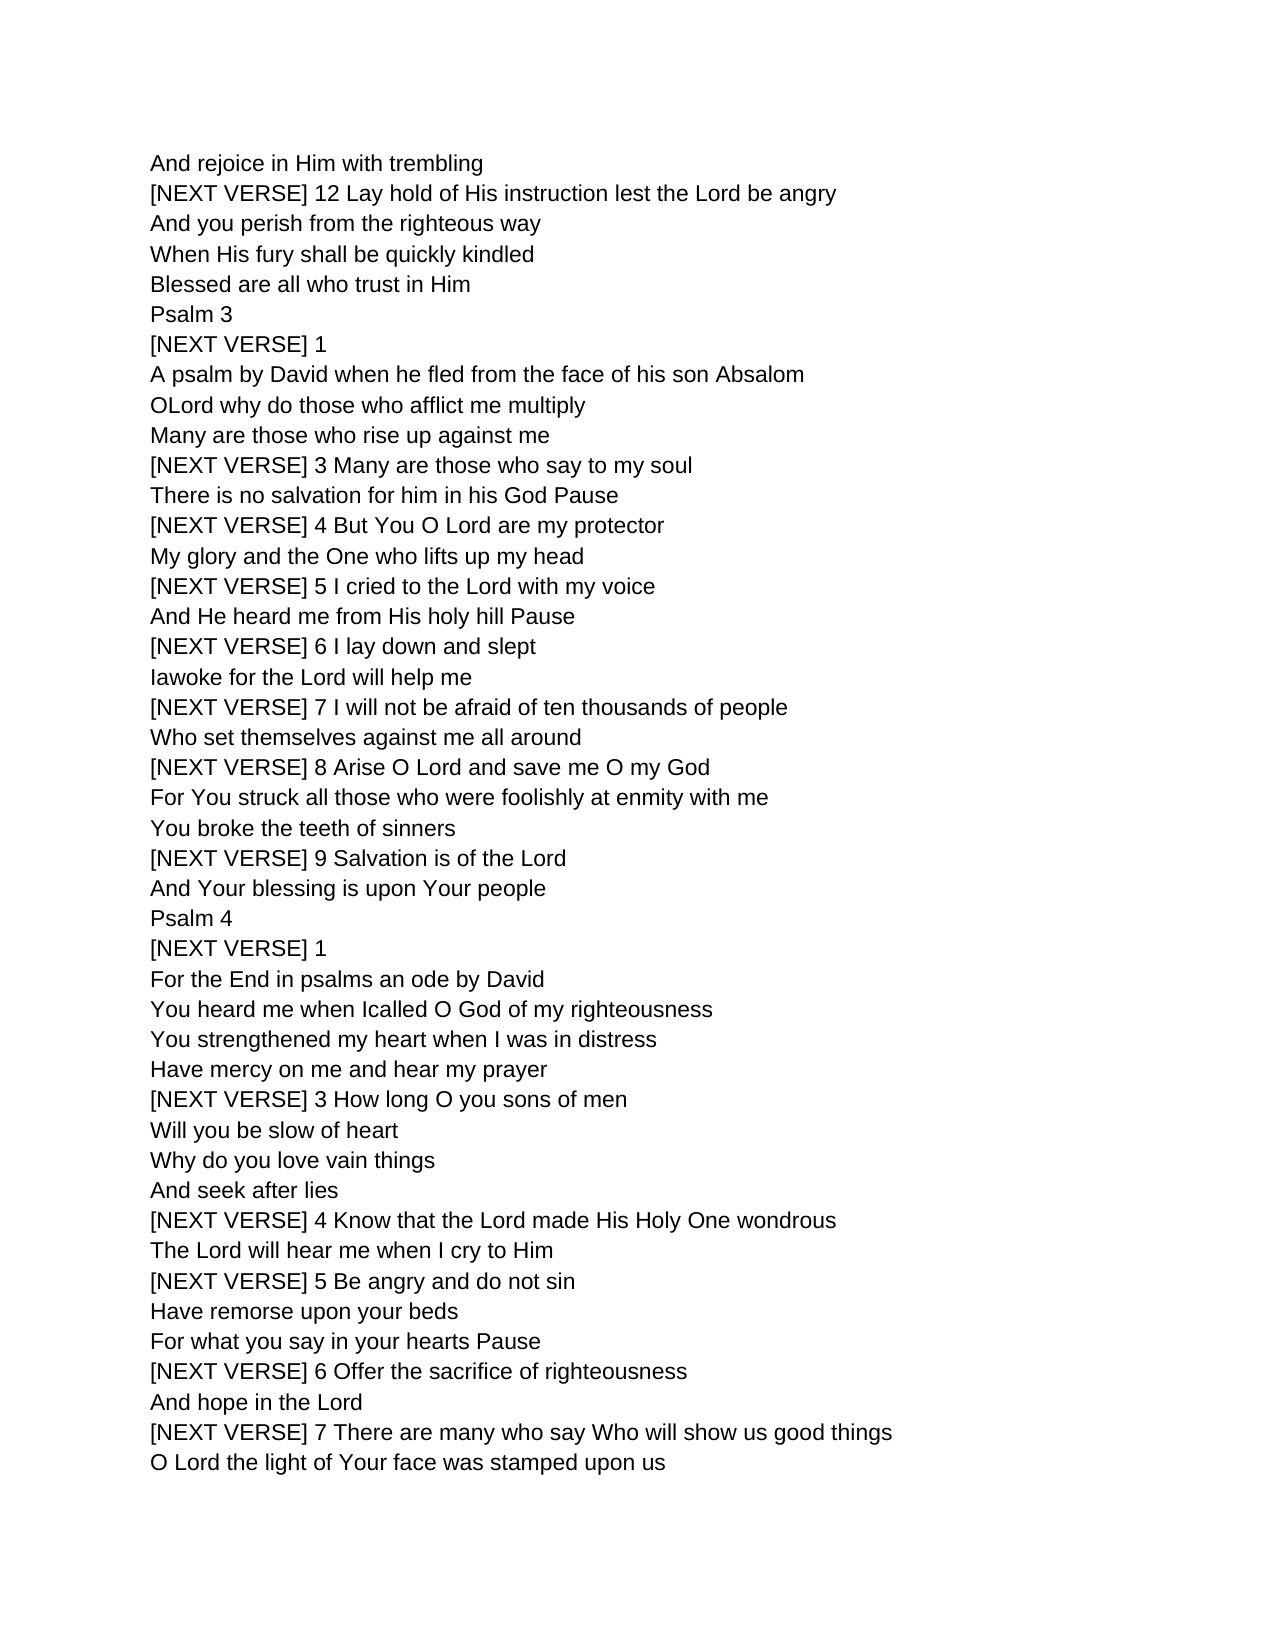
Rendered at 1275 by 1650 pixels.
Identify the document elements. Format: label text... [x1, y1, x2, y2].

text Blessed are all who trust in Him [150, 271, 1125, 297]
text Psalm 4 [150, 905, 1125, 932]
text For the End in psalms an ode by David [150, 966, 1125, 992]
text [NEXT VERSE] 1 [150, 935, 1125, 962]
text Psalm 3 [150, 301, 1125, 327]
text [NEXT VERSE] 7 There are many who say Who will show us good things [150, 1419, 1125, 1445]
text OLord why do those who afflict me multiply [150, 392, 1125, 418]
text [NEXT VERSE] 6 Offer the sacrifice of righteousness [150, 1358, 1125, 1385]
text You broke the teeth of sinners [150, 814, 1125, 841]
text My glory and the One who lifts up my head [150, 543, 1125, 569]
text And rejoice in Him with trembling [150, 150, 1125, 176]
text [NEXT VERSE] 4 But You O Lord are my protector [150, 512, 1125, 539]
text [NEXT VERSE] 9 Salvation is of the Lord [150, 845, 1125, 871]
text [NEXT VERSE] 3 How long O you sons of men [150, 1086, 1125, 1113]
text For what you say in your hearts Pause [150, 1328, 1125, 1354]
text [NEXT VERSE] 7 I will not be afraid of ten thousands of people [150, 694, 1125, 720]
text Many are those who rise up against me [150, 422, 1125, 448]
text And seek after lies [150, 1177, 1125, 1203]
text And you perish from the righteous way [150, 210, 1125, 237]
text Why do you love vain things [150, 1147, 1125, 1173]
text [NEXT VERSE] 6 I lay down and slept [150, 633, 1125, 660]
text You heard me when Icalled O God of my righteousness [150, 996, 1125, 1022]
text Iawoke for the Lord will help me [150, 663, 1125, 690]
text And Your blessing is upon Your people [150, 875, 1125, 901]
text When His fury shall be quickly kindled [150, 241, 1125, 267]
text O Lord the light of Your face was stamped upon us [150, 1449, 1125, 1475]
text Who set themselves against me all around [150, 724, 1125, 750]
text [NEXT VERSE] 5 Be angry and do not sin [150, 1268, 1125, 1294]
text Have remorse upon your beds [150, 1298, 1125, 1324]
text And hope in the Lord [150, 1388, 1125, 1415]
text [NEXT VERSE] 12 Lay hold of His instruction lest the Lord be angry [150, 180, 1125, 207]
text Have mercy on me and hear my prayer [150, 1056, 1125, 1083]
text You strengthened my heart when I was in distress [150, 1026, 1125, 1052]
text And He heard me from His holy hill Pause [150, 603, 1125, 629]
text [NEXT VERSE] 5 I cried to the Lord with my voice [150, 573, 1125, 599]
text [NEXT VERSE] 8 Arise O Lord and save me O my God [150, 754, 1125, 781]
text [NEXT VERSE] 1 [150, 331, 1125, 358]
text [NEXT VERSE] 3 Many are those who say to my soul [150, 452, 1125, 478]
text The Lord will hear me when I cry to Him [150, 1237, 1125, 1264]
text For You struck all those who were foolishly at enmity with me [150, 784, 1125, 811]
text A psalm by David when he fled from the face of his son Absalom [150, 361, 1125, 388]
text Will you be slow of heart [150, 1117, 1125, 1143]
text [NEXT VERSE] 4 Know that the Lord made His Holy One wondrous [150, 1207, 1125, 1234]
text There is no salvation for him in his God Pause [150, 482, 1125, 509]
